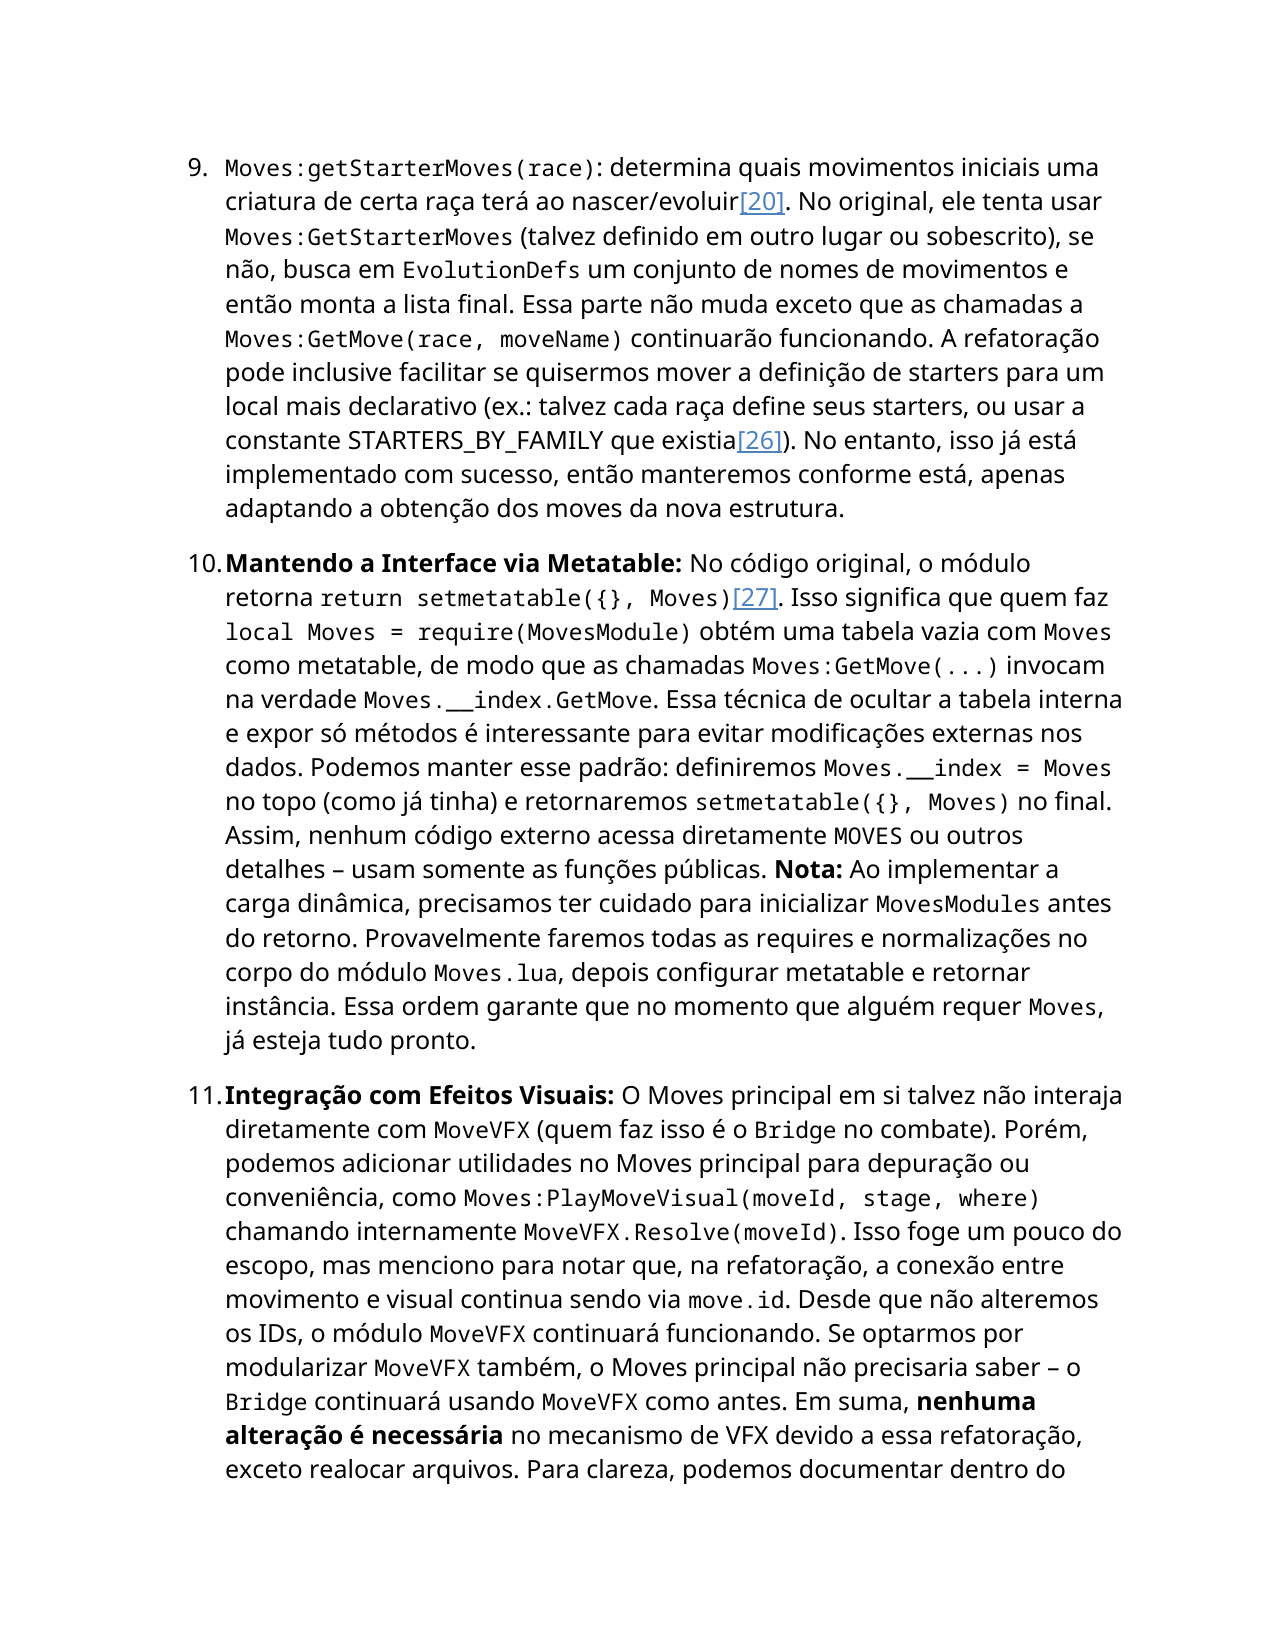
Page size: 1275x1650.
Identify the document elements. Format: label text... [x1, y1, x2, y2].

list Moves:getStarterMoves(race): determina quais movimentos iniciais uma criatura de certa raça terá ao nascer/evoluir[20]. No original, ele tenta usar Moves:GetStarterMoves (talvez definido em outro lugar ou sobescrito), se não, busca em EvolutionDefs um conjunto de nomes de movimentos e então monta a lista final. Essa parte não muda exceto que as chamadas a Moves:GetMove(race, moveName) continuarão funcionando. A refatoração pode inclusive facilitar se quisermos mover a definição de starters para um local mais declarativo (ex.: talvez cada raça define seus starters, ou usar a constante STARTERS_BY_FAMILY que existia[26]). No entanto, isso já está implementado com sucesso, então manteremos conforme está, apenas adaptando a obtenção dos moves da nova estrutura. [187, 150, 1125, 525]
list Mantendo a Interface via Metatable: No código original, o módulo retorna return setmetatable({}, Moves)[27]. Isso significa que quem faz local Moves = require(MovesModule) obtém uma tabela vazia com Moves como metatable, de modo que as chamadas Moves:GetMove(...) invocam na verdade Moves.__index.GetMove. Essa técnica de ocultar a tabela interna e expor só métodos é interessante para evitar modificações externas nos dados. Podemos manter esse padrão: definiremos Moves.__index = Moves no topo (como já tinha) e retornaremos setmetatable({}, Moves) no final. Assim, nenhum código externo acessa diretamente MOVES ou outros detalhes – usam somente as funções públicas. Nota: Ao implementar a carga dinâmica, precisamos ter cuidado para inicializar MovesModules antes do retorno. Provavelmente faremos todas as requires e normalizações no corpo do módulo Moves.lua, depois configurar metatable e retornar instância. Essa ordem garante que no momento que alguém requer Moves, já esteja tudo pronto. [187, 546, 1125, 1056]
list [187, 1077, 1125, 1486]
